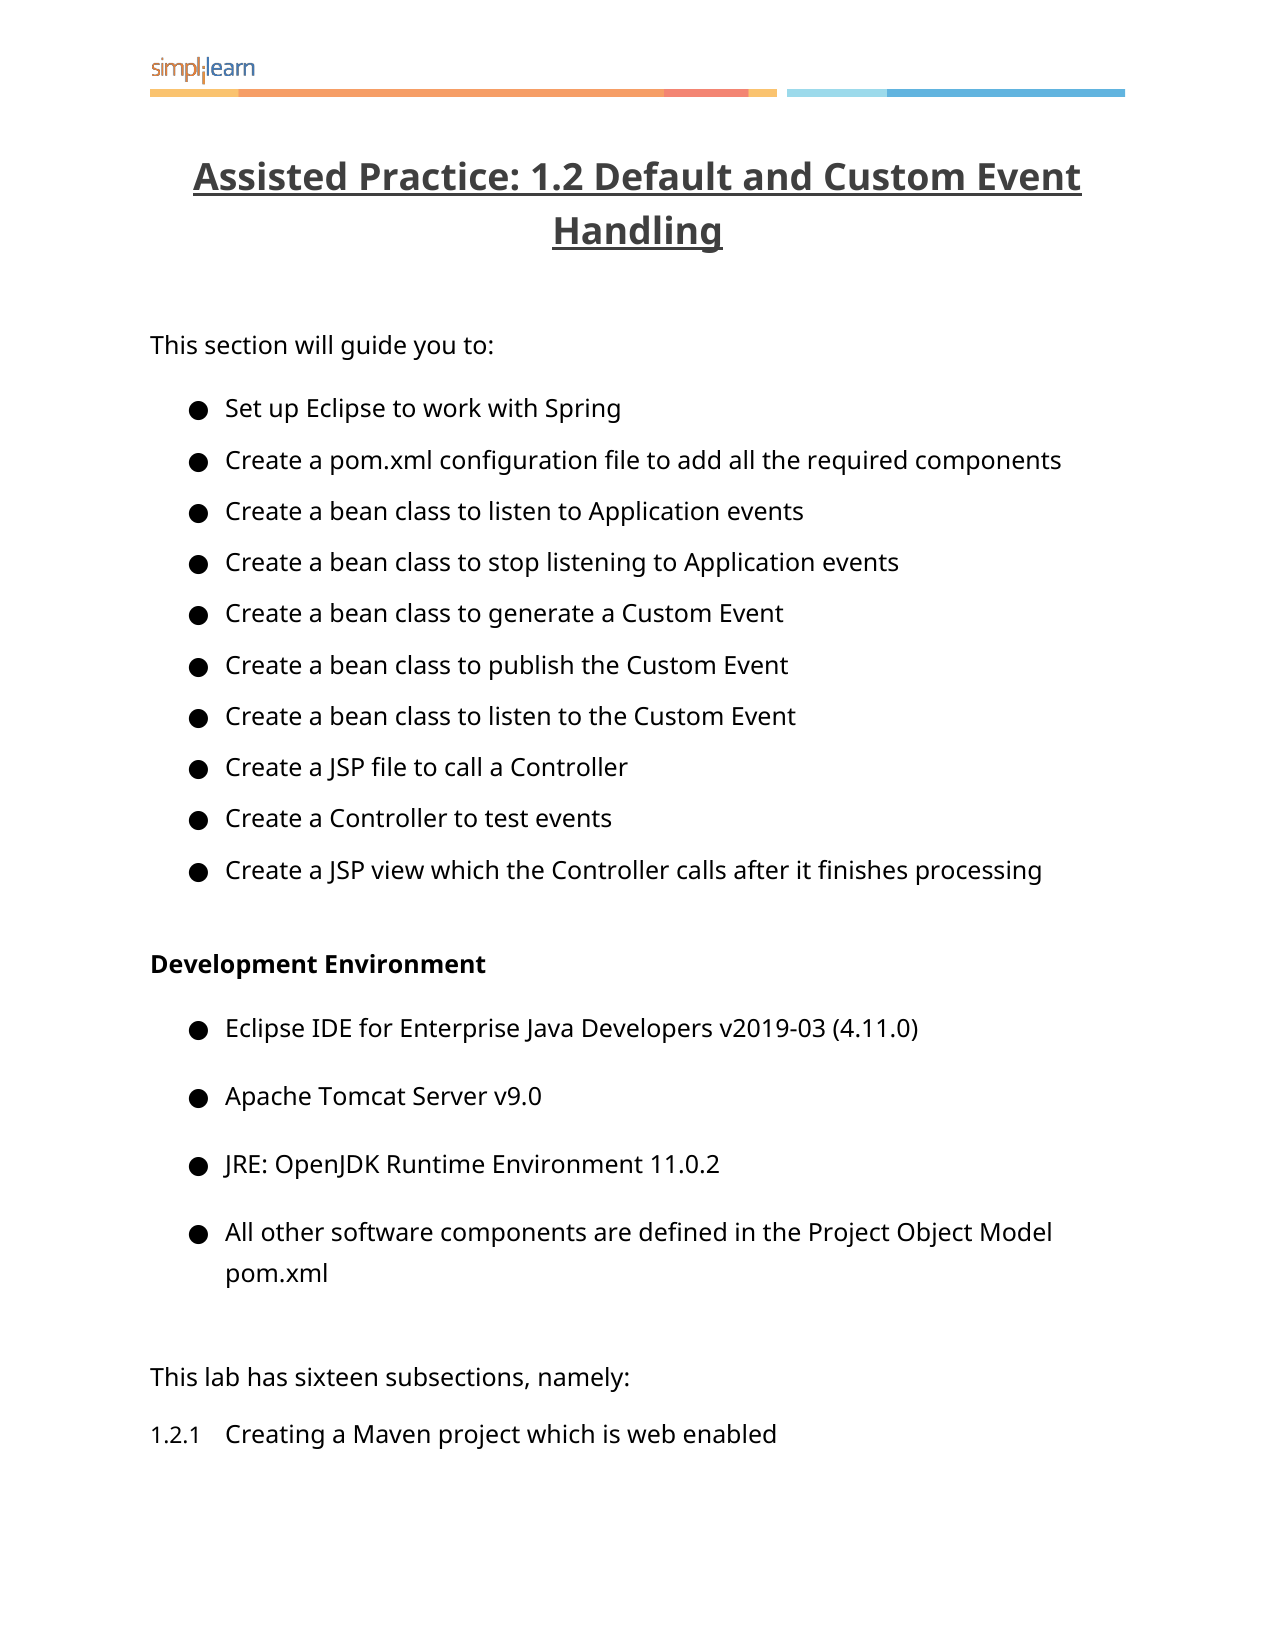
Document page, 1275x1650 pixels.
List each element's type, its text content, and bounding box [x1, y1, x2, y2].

list Eclipse IDE for Enterprise Java Developers v2019-03 (4.11.0) [187, 1000, 1125, 1052]
text Assisted Practice: 1.2 Default and Custom Event Handling [150, 150, 1125, 255]
list Creating a Maven project which is web enabled [150, 1417, 1125, 1451]
text This section will guide you to: [150, 327, 1125, 362]
text Development Environment [150, 947, 1125, 981]
text This lab has sixteen subsections, namely: [150, 1359, 1125, 1393]
list Create a bean class to stop listening to Application events [187, 535, 1125, 586]
list Create a bean class to listen to the Custom Event [187, 688, 1125, 740]
list JRE: OpenJDK Runtime Environment 11.0.2 [187, 1136, 1125, 1187]
list Create a bean class to publish the Custom Event [187, 637, 1125, 688]
list Create a JSP view which the Controller calls after it finishes processing [187, 842, 1125, 893]
list Apache Tomcat Server v9.0 [187, 1068, 1125, 1119]
list All other software components are defined in the Project Object Model pom.xml [187, 1204, 1125, 1289]
list Create a JSP file to call a Controller [187, 740, 1125, 791]
list Create a bean class to generate a Custom Event [187, 586, 1125, 637]
list Set up Eclipse to work with Spring [187, 381, 1125, 432]
picture [150, 52, 1125, 97]
list Create a Controller to test events [187, 791, 1125, 842]
list Create a bean class to listen to Application events [187, 483, 1125, 535]
list Create a pom.xml configuration file to add all the required components [187, 432, 1125, 483]
